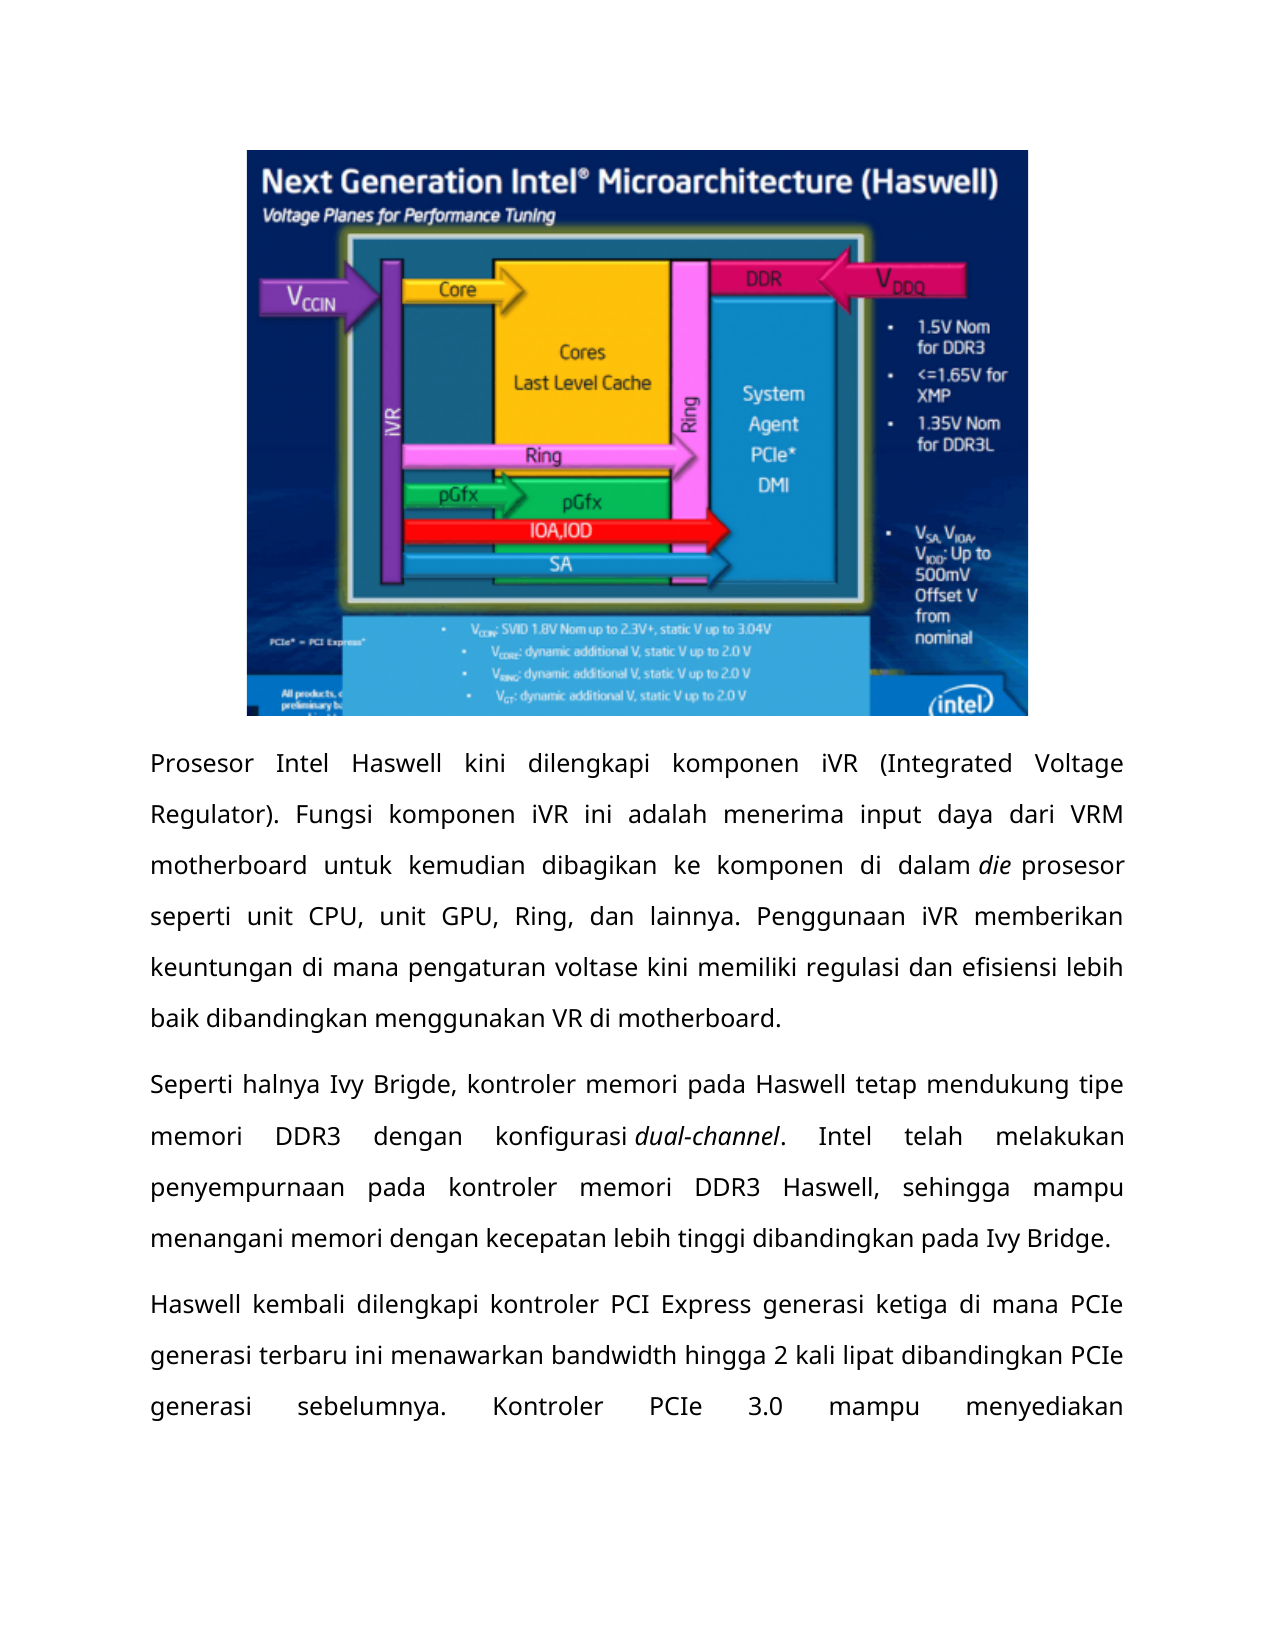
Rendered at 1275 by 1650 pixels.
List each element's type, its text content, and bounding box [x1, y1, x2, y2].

text Prosesor Intel Haswell kini dilengkapi komponen iVR (Integrated Voltage Regulator). Fungsi komponen iVR ini adalah menerima input daya dari VRM motherboard untuk kemudian dibagikan ke komponen di dalam die prosesor seperti unit CPU, unit GPU, Ring, dan lainnya. Penggunaan iVR memberikan keuntungan di mana pengaturan voltase kini memiliki regulasi dan efisiensi lebih baik dibandingkan menggunakan VR di motherboard. [150, 745, 1125, 1034]
picture [246, 150, 1029, 716]
text Seperti halnya Ivy Brigde, kontroler memori pada Haswell tetap mendukung tipe memori DDR3 dengan konfigurasi dual-channel. Intel telah melakukan penyempurnaan pada kontroler memori DDR3 Haswell, sehingga mampu menangani memori dengan kecepatan lebih tinggi dibandingkan pada Ivy Bridge. [150, 1067, 1125, 1254]
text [150, 1287, 1125, 1423]
